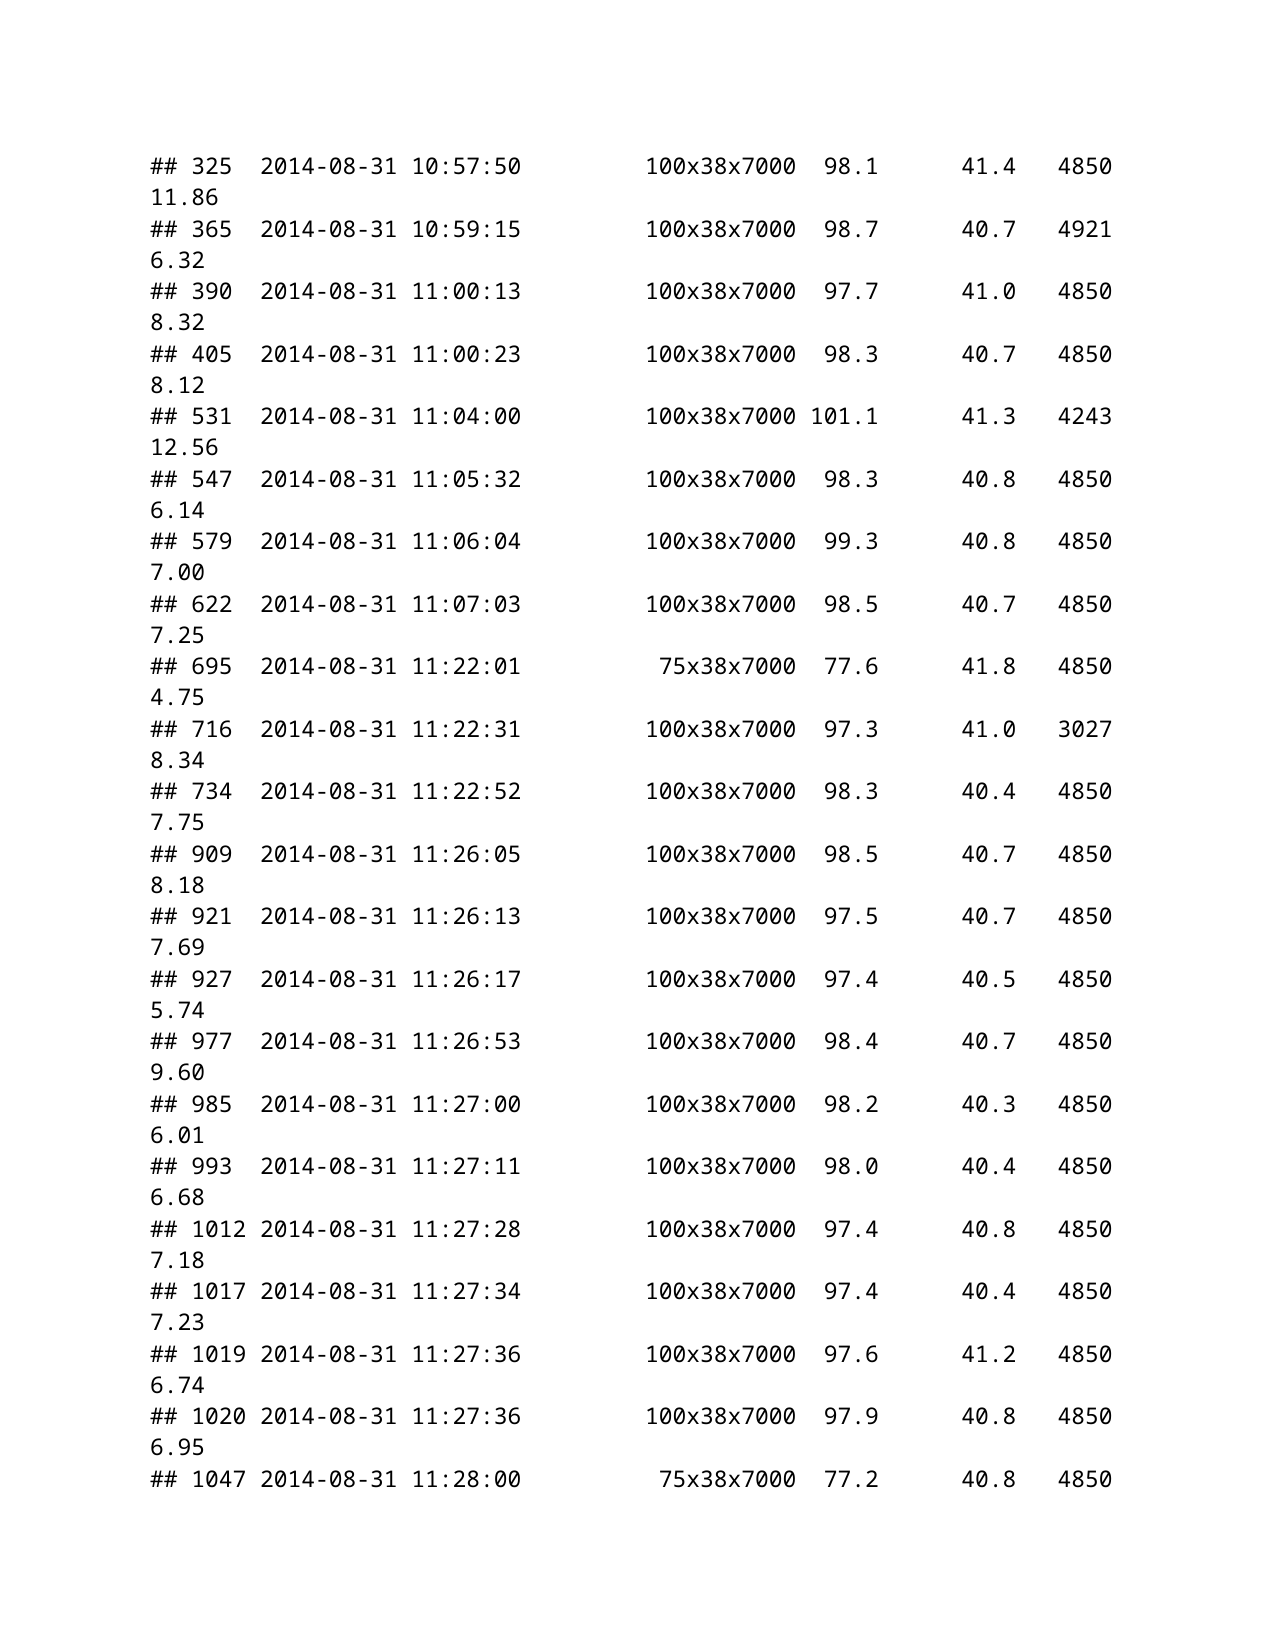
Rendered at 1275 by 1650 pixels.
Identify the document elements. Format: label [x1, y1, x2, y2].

text [150, 150, 1125, 1494]
